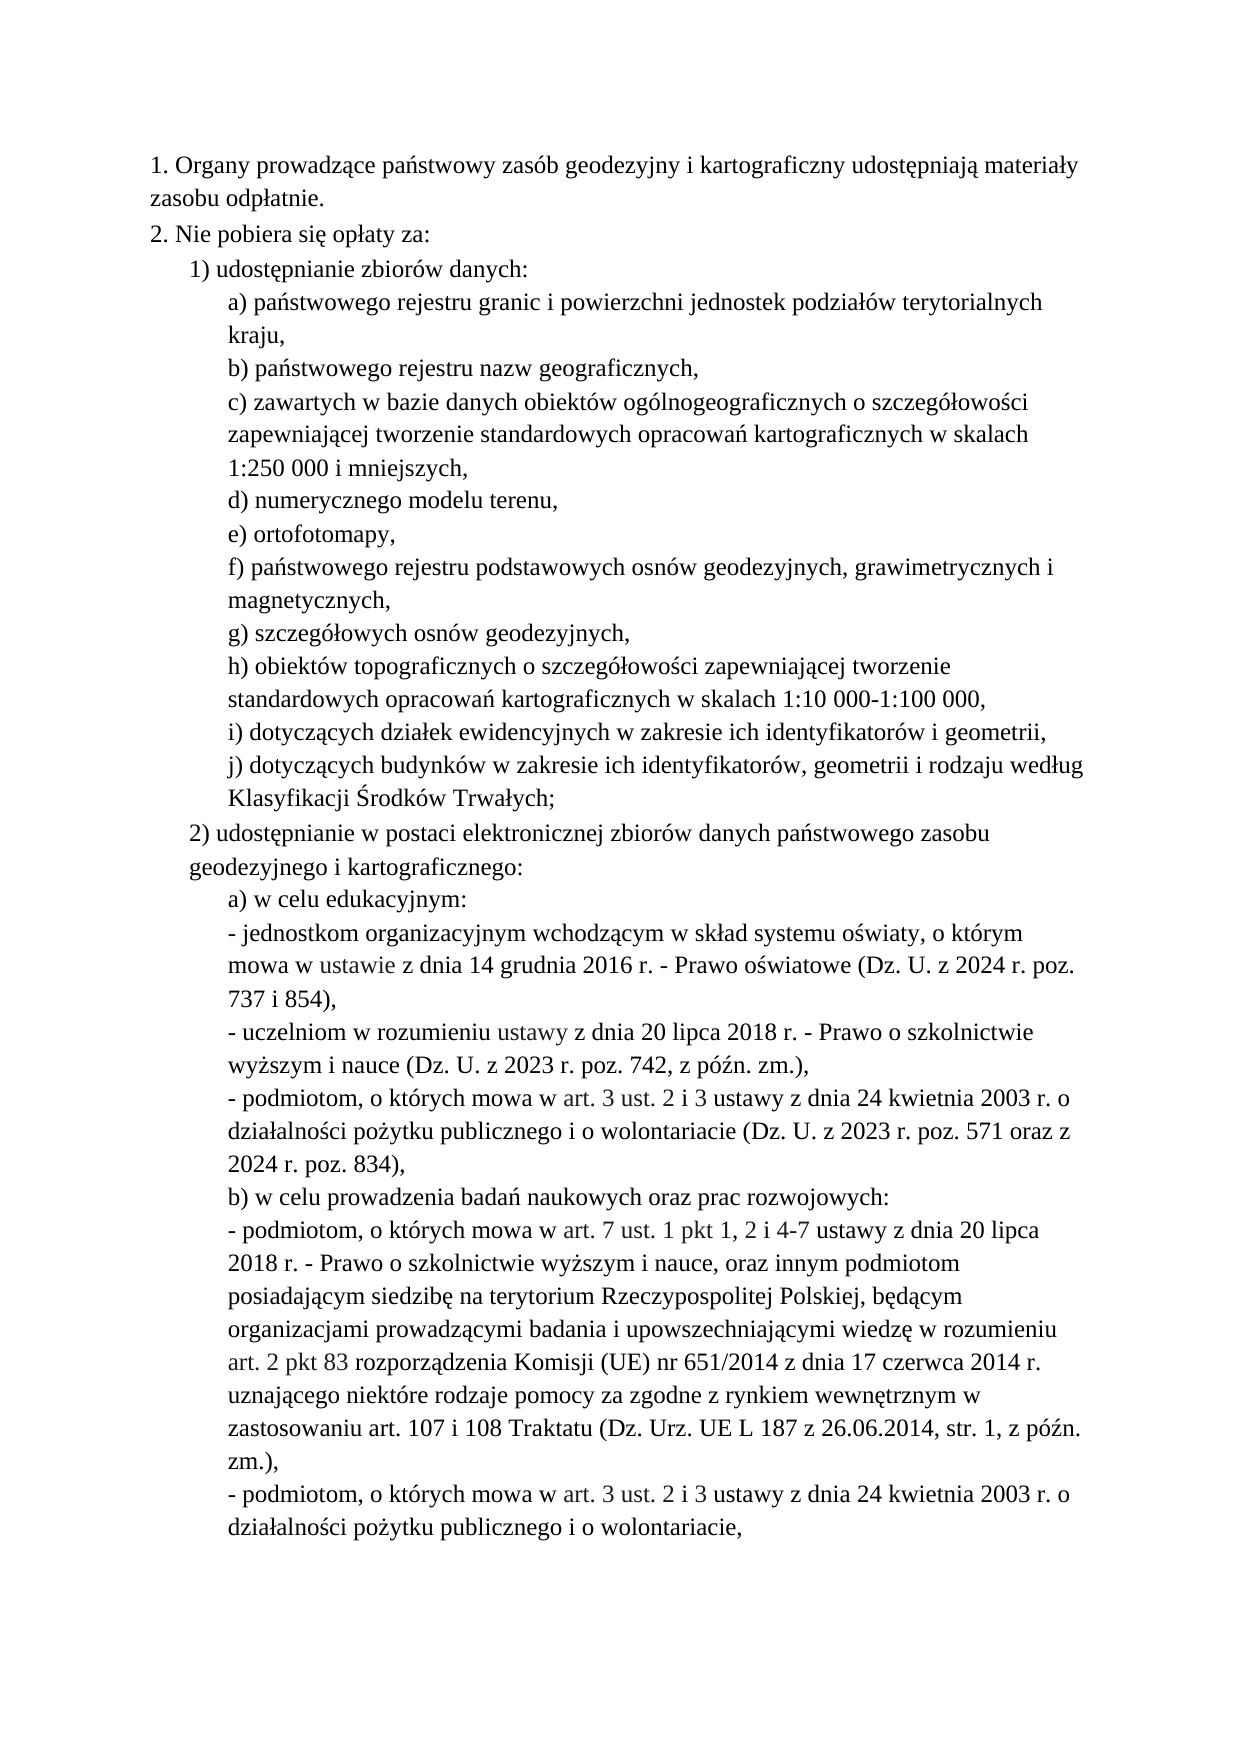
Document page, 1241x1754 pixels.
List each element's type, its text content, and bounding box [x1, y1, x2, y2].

text c) zawartych w bazie danych obiektów ogólnogeograficznych o szczegółowości zapewniającej tworzenie standardowych opracowań kartograficznych w skalach 1:250 000 i mniejszych, [228, 387, 1090, 481]
text j) dotyczących budynków w zakresie ich identyfikatorów, geometrii i rodzaju według Klasyfikacji Środków Trwałych; [228, 750, 1090, 812]
text 1. Organy prowadzące państwowy zasób geodezyjny i kartograficzny udostępniają materiały zasobu odpłatnie. [150, 150, 1090, 212]
text b) w celu prowadzenia badań naukowych oraz prac rozwojowych: [228, 1182, 1090, 1211]
text - uczelniom w rozumieniu ustawy z dnia 20 lipca 2018 r. - Prawo o szkolnictwie wyższym i nauce (Dz. U. z 2023 r. poz. 742, z późn. zm.), [228, 1017, 1090, 1078]
text e) ortofotomapy, [228, 519, 1090, 547]
text 1) udostępnianie zbiorów danych: [189, 254, 1090, 283]
text g) szczegółowych osnów geodezyjnych, [228, 618, 1090, 646]
text i) dotyczących działek ewidencyjnych w zakresie ich identyfikatorów i geometrii, [228, 717, 1090, 746]
text 2) udostępnianie w postaci elektronicznej zbiorów danych państwowego zasobu geodezyjnego i kartograficznego: [189, 818, 1090, 880]
text b) państwowego rejestru nazw geograficznych, [228, 353, 1090, 382]
text 2. Nie pobiera się opłaty za: [150, 219, 1090, 247]
text h) obiektów topograficznych o szczegółowości zapewniającej tworzenie standardowych opracowań kartograficznych w skalach 1:10 000-1:100 000, [228, 651, 1090, 712]
text a) w celu edukacyjnym: [228, 884, 1090, 913]
text a) państwowego rejestru granic i powierzchni jednostek podziałów terytorialnych kraju, [228, 287, 1090, 349]
text - podmiotom, o których mowa w art. 7 ust. 1 pkt 1, 2 i 4-7 ustawy z dnia 20 lipca 2018 r. - Prawo o szkolnictwie wyższym i nauce, oraz innym podmiotom posiadającym siedzibę na terytorium Rzeczypospolitej Polskiej, będącym organizacjami prowadzącymi badania i upowszechniającymi wiedzę w rozumieniu art. 2 pkt 83 rozporządzenia Komisji (UE) nr 651/2014 z dnia 17 czerwca 2014 r. uznającego niektóre rodzaje pomocy za zgodne z rynkiem wewnętrznym w zastosowaniu art. 107 i 108 Traktatu (Dz. Urz. UE L 187 z 26.06.2014, str. 1, z późn. zm.), [228, 1215, 1090, 1475]
text - podmiotom, o których mowa w art. 3 ust. 2 i 3 ustawy z dnia 24 kwietnia 2003 r. o działalności pożytku publicznego i o wolontariacie, [228, 1479, 1090, 1541]
text f) państwowego rejestru podstawowych osnów geodezyjnych, grawimetrycznych i magnetycznych, [228, 552, 1090, 613]
text - jednostkom organizacyjnym wchodzącym w skład systemu oświaty, o którym mowa w ustawie z dnia 14 grudnia 2016 r. - Prawo oświatowe (Dz. U. z 2024 r. poz. 737 i 854), [228, 918, 1090, 1012]
text - podmiotom, o których mowa w art. 3 ust. 2 i 3 ustawy z dnia 24 kwietnia 2003 r. o działalności pożytku publicznego i o wolontariacie (Dz. U. z 2023 r. poz. 571 oraz z 2024 r. poz. 834), [228, 1083, 1090, 1177]
text d) numerycznego modelu terenu, [228, 486, 1090, 514]
